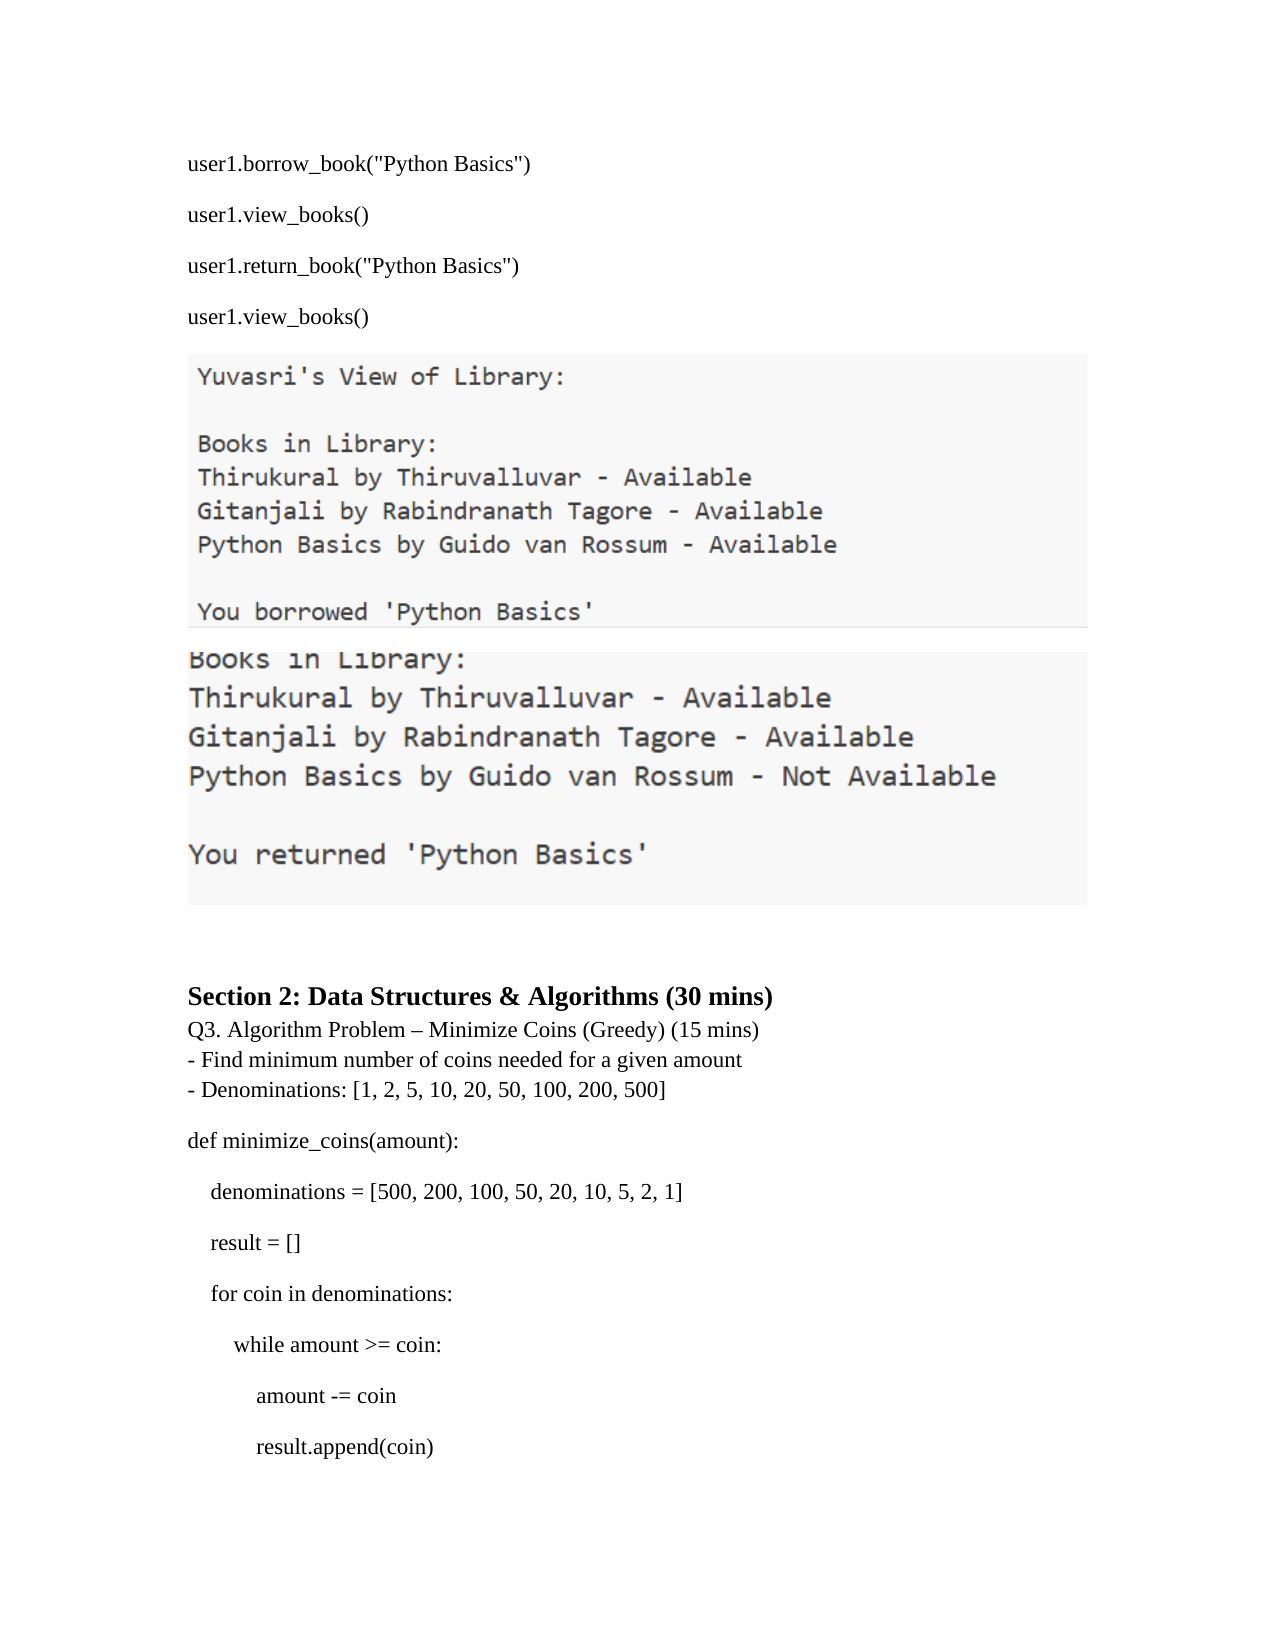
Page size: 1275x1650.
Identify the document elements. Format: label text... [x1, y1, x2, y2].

text for coin in denominations: [187, 1280, 1087, 1307]
text def minimize_coins(amount): [187, 1127, 1087, 1153]
text result = [] [187, 1229, 1087, 1256]
text amount -= coin [187, 1382, 1087, 1409]
subtitle Section 2: Data Structures & Algorithms (30 mins) [187, 980, 1087, 1011]
picture [187, 652, 1088, 905]
text Q3. Algorithm Problem – Minimize Coins (Greedy) (15 mins) - Find minimum number of coins needed for a given amount - Denominations: [1, 2, 5, 10, 20, 50, 100, 200, 500] [187, 1016, 1087, 1102]
text user1.view_books() [187, 303, 1087, 329]
text user1.borrow_book("Python Basics") [187, 150, 1087, 176]
text while amount >= coin: [187, 1331, 1087, 1358]
text result.append(coin) [187, 1433, 1087, 1460]
text denominations = [500, 200, 100, 50, 20, 10, 5, 2, 1] [187, 1178, 1087, 1204]
picture [187, 354, 1088, 628]
text user1.return_book("Python Basics") [187, 252, 1087, 278]
text user1.view_books() [187, 201, 1087, 227]
